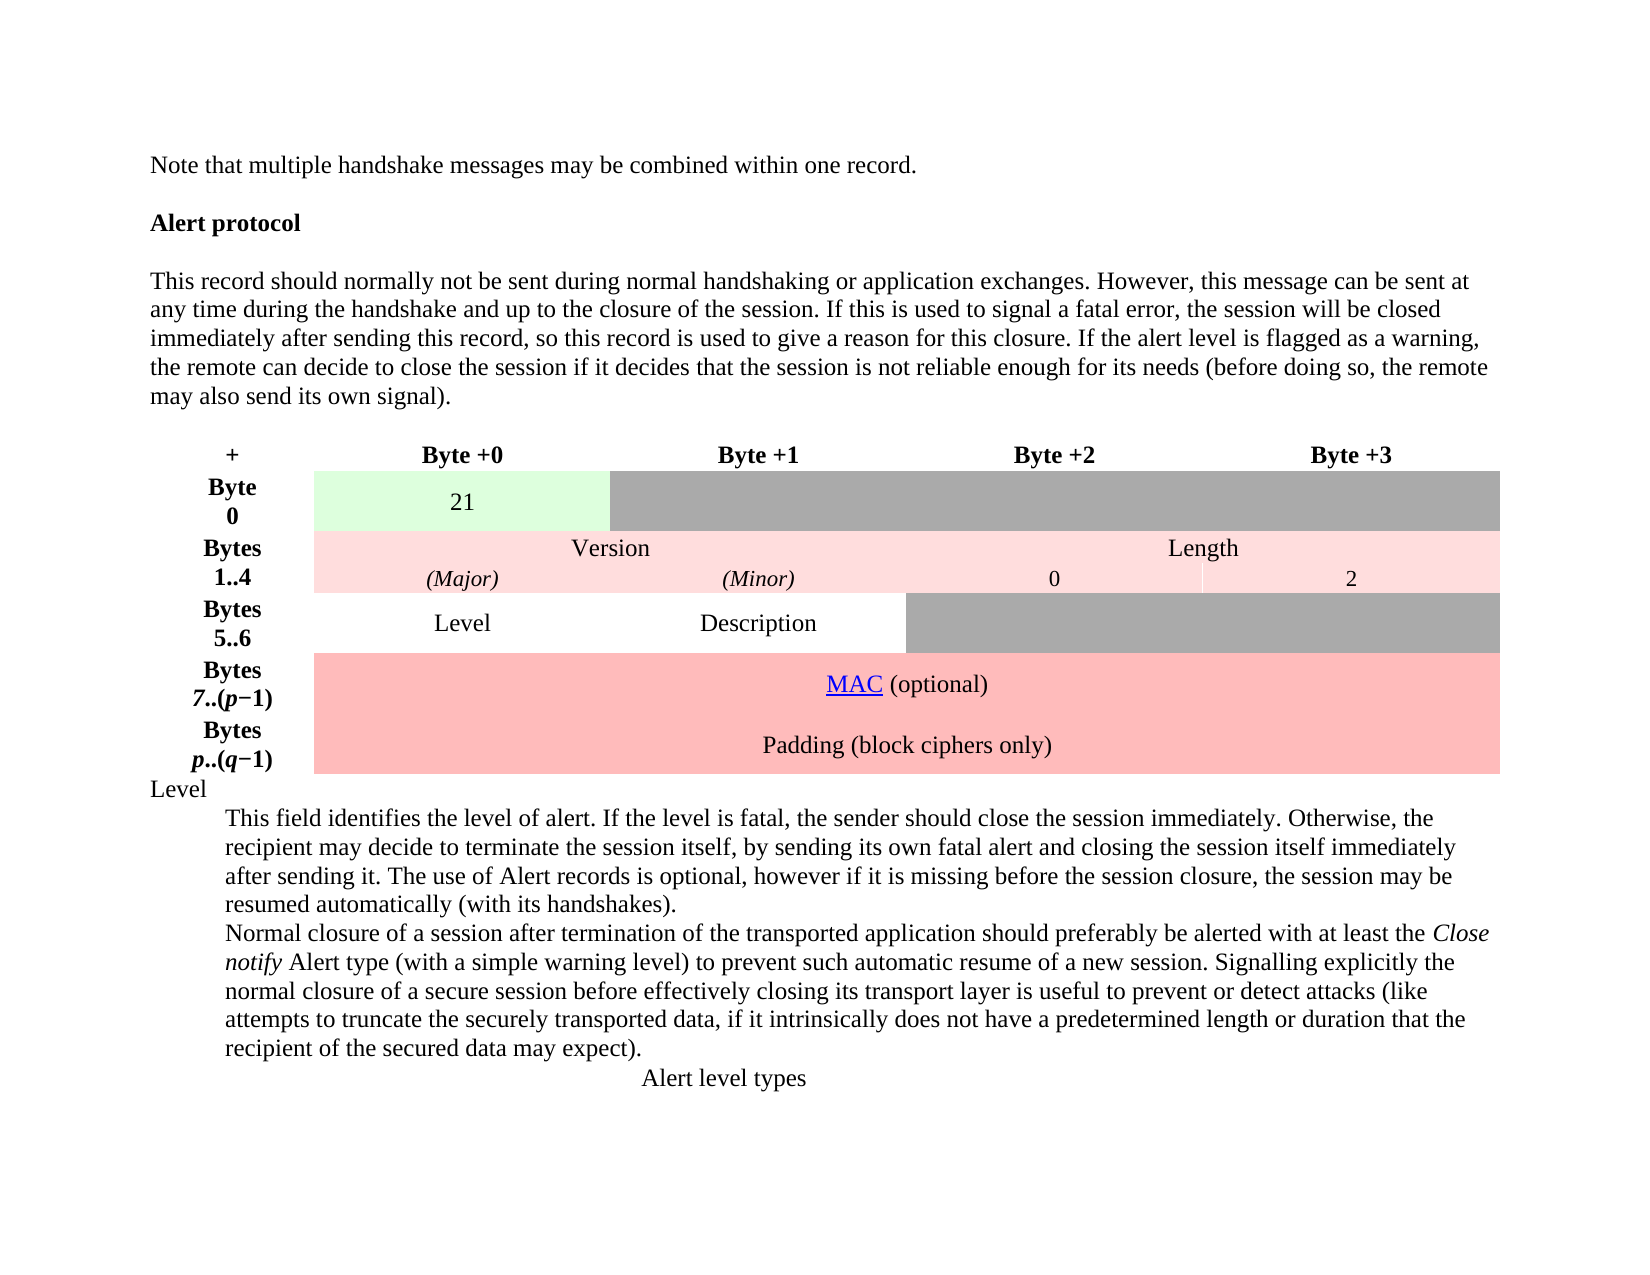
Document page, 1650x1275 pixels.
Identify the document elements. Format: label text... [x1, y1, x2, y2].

text Note that multiple handshake messages may be combined within one record. [150, 150, 1500, 179]
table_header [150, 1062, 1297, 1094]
text Normal closure of a session after termination of the transported application should preferably be alerted with at least the Close notify Alert type (with a simple warning level) to prevent such automatic resume of a new session. Signalling explicitly the normal closure of a secure session before effectively closing its transport layer is useful to prevent or detect attacks (like attempts to truncate the securely transported data, if it intrinsically does not have a predetermined length or duration that the recipient of the secured data may expect). [225, 918, 1500, 1062]
text Level [150, 774, 1500, 803]
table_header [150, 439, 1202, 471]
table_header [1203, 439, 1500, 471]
text Alert protocol [150, 208, 1500, 237]
text This field identifies the level of alert. If the level is fatal, the sender should close the session immediately. Otherwise, the recipient may decide to terminate the session itself, by sending its own fatal alert and closing the session itself immediately after sending it. The use of Alert records is optional, however if it is missing before the session closure, the session may be resumed automatically (with its handshakes). [225, 803, 1500, 918]
text This record should normally not be sent during normal handshaking or application exchanges. However, this message can be sent at any time during the handshake and up to the closure of the session. If this is used to signal a fatal error, the session will be closed immediately after sending this record, so this record is used to give a reason for this closure. If the alert level is flagged as a warning, the remote can decide to close the session if it decides that the session is not reliable enough for its needs (before doing so, the remote may also send its own signal). [150, 266, 1500, 409]
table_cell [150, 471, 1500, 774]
